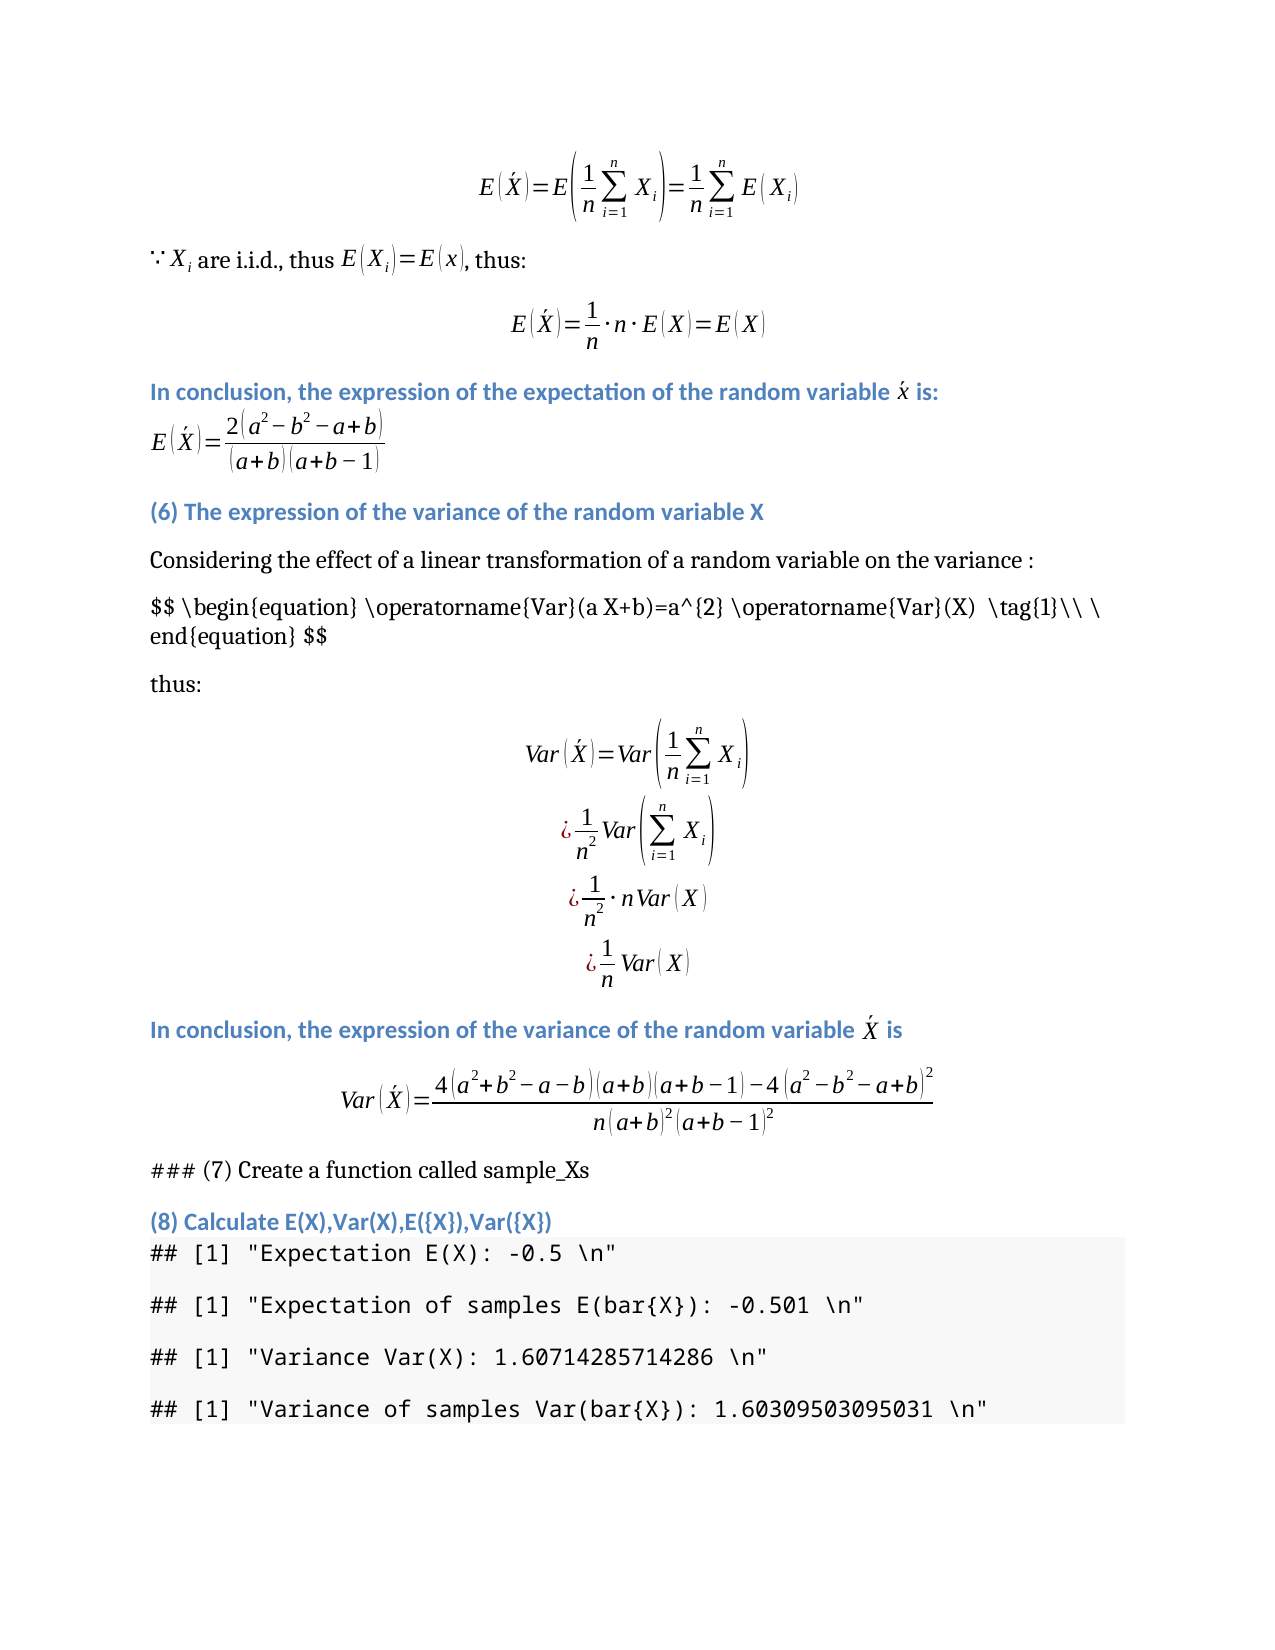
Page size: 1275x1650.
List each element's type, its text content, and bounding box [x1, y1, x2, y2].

subtitle In conclusion, the expression of the expectation of the random variable is: [150, 376, 1125, 476]
subtitle (6) The expression of the variance of the random variable X [150, 496, 1125, 527]
text ### (7) Create a function called sample_Xs [150, 1156, 1125, 1185]
text are i.i.d., thus , thus: [150, 243, 1125, 278]
text $$ \begin{equation} \operatorname{Var}(a X+b)=a^{2} \operatorname{Var}(X) \tag{1}\\ \end{equation} $$ [150, 593, 1125, 651]
text ## [1] "Variance Var(X): 1.60714285714286 \n" [150, 1341, 1125, 1372]
text ## [1] "Variance of samples Var(bar{X}): 1.60309503095031 \n" [150, 1393, 1125, 1424]
text Considering the effect of a linear transformation of a random variable on the variance : [150, 546, 1125, 574]
text thus: [150, 669, 1125, 698]
text ## [1] "Expectation of samples E(bar{X}): -0.501 \n" [150, 1289, 1125, 1320]
text ## [1] "Expectation E(X): -0.5 \n" [150, 1237, 1125, 1268]
subtitle (8) Calculate E(X),Var(X),E({X}),Var({X}) [150, 1206, 1125, 1237]
subtitle In conclusion, the expression of the variance of the random variable is [150, 1014, 1125, 1044]
